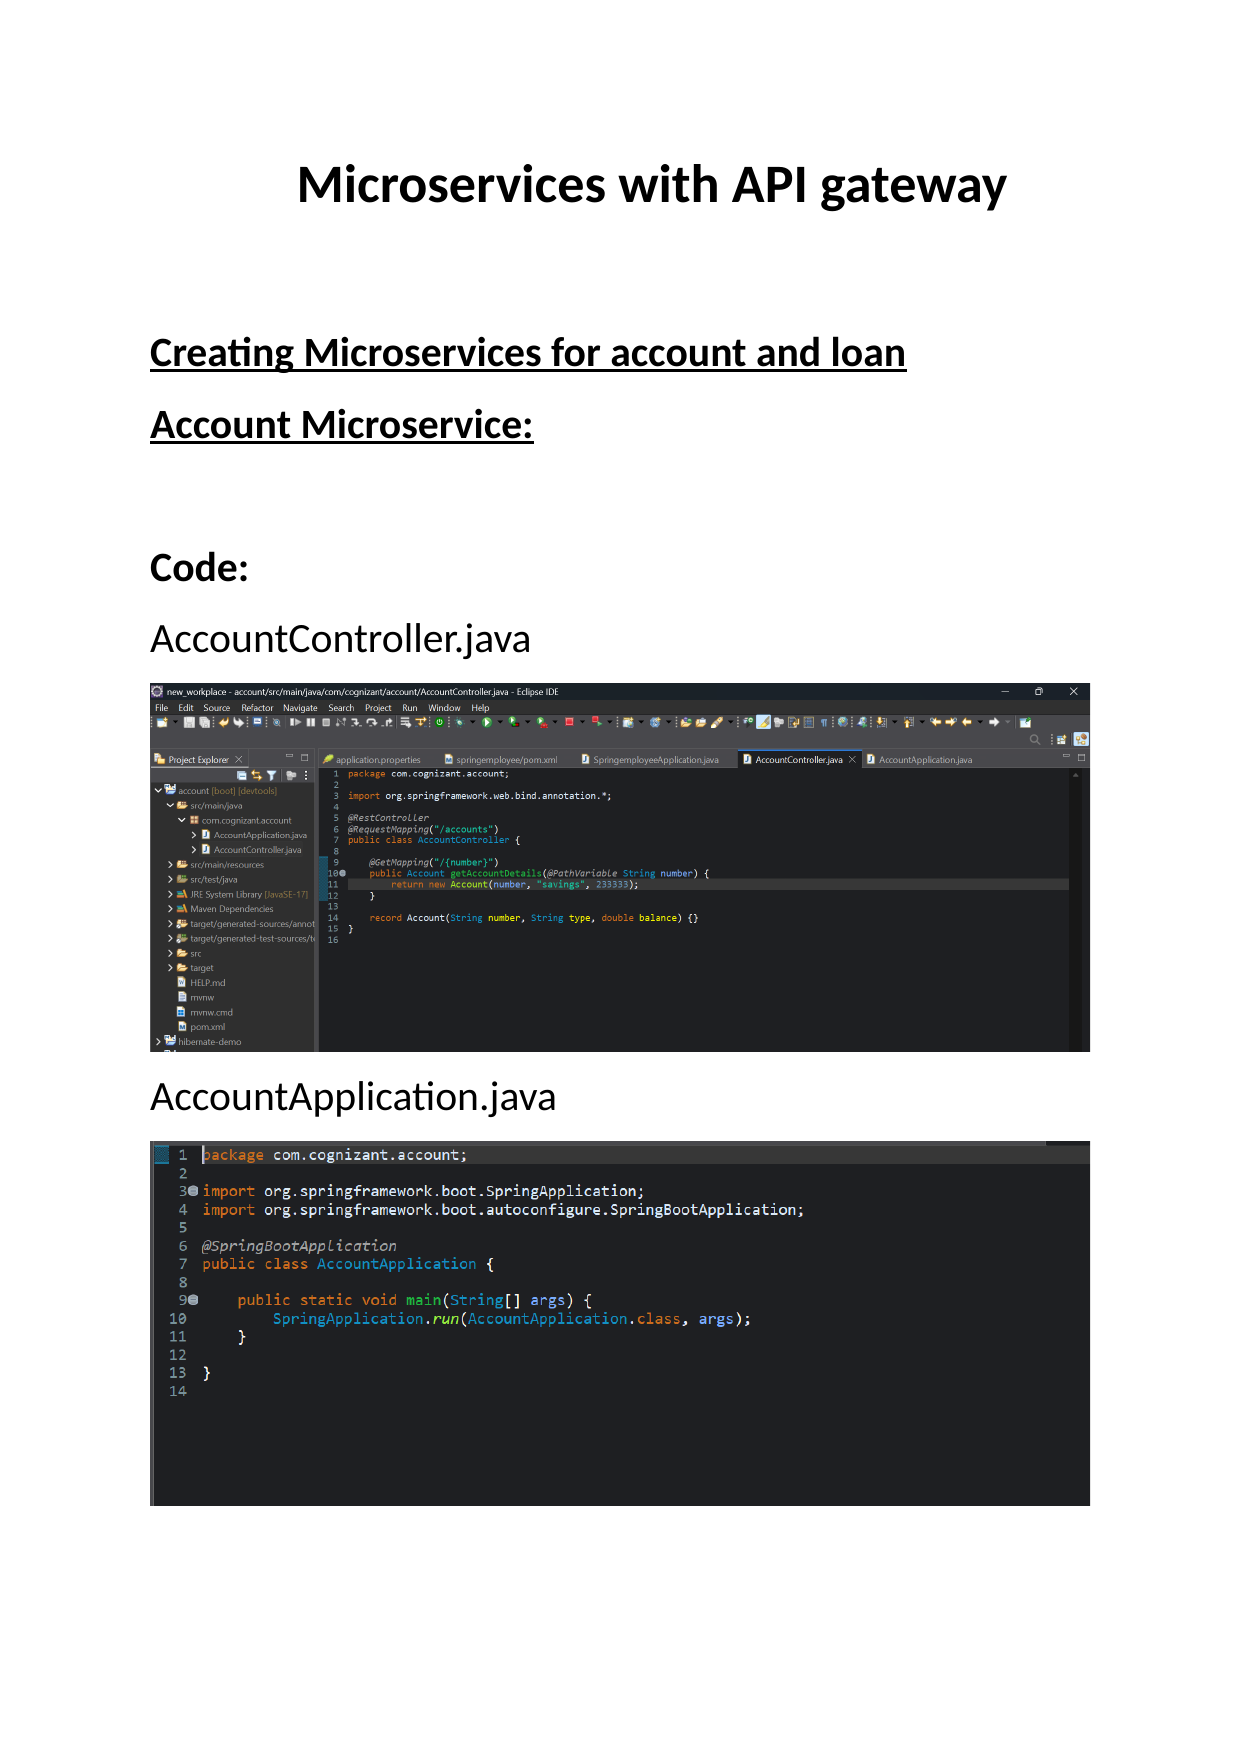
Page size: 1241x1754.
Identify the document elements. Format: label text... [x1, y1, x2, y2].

text AccountController.java [150, 612, 1090, 663]
text Code: [150, 541, 1090, 592]
text AccountApplication.java [150, 1070, 1090, 1121]
picture [150, 683, 1091, 1052]
text Microservices with API gateway [150, 150, 1090, 216]
text Account Microservice: [150, 398, 1090, 448]
picture [150, 1141, 1091, 1506]
text Creating Microservices for account and loan [150, 326, 1090, 377]
